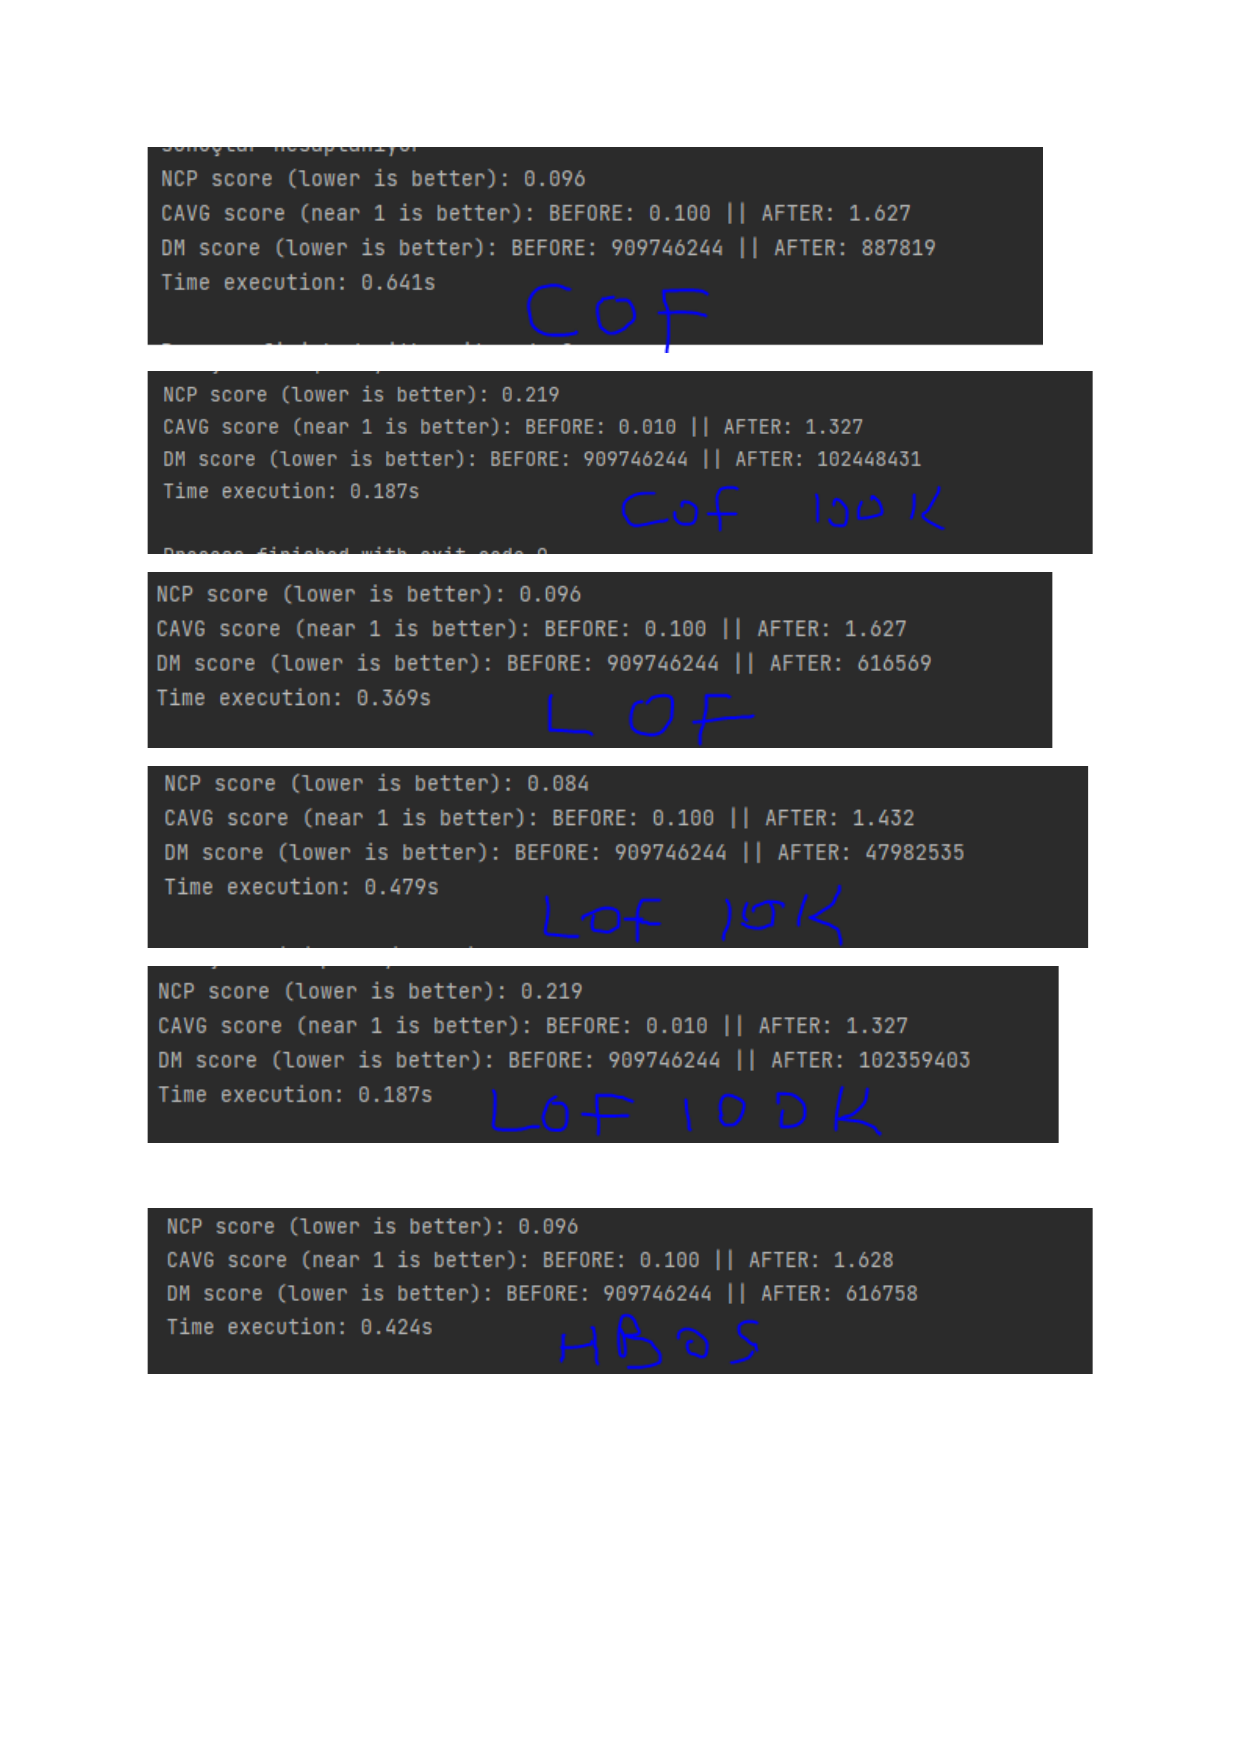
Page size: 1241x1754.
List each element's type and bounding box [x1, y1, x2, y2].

picture [147, 371, 1093, 554]
picture [147, 1208, 1093, 1374]
picture [147, 147, 1043, 353]
picture [147, 966, 1059, 1143]
picture [147, 572, 1053, 748]
picture [147, 766, 1089, 948]
